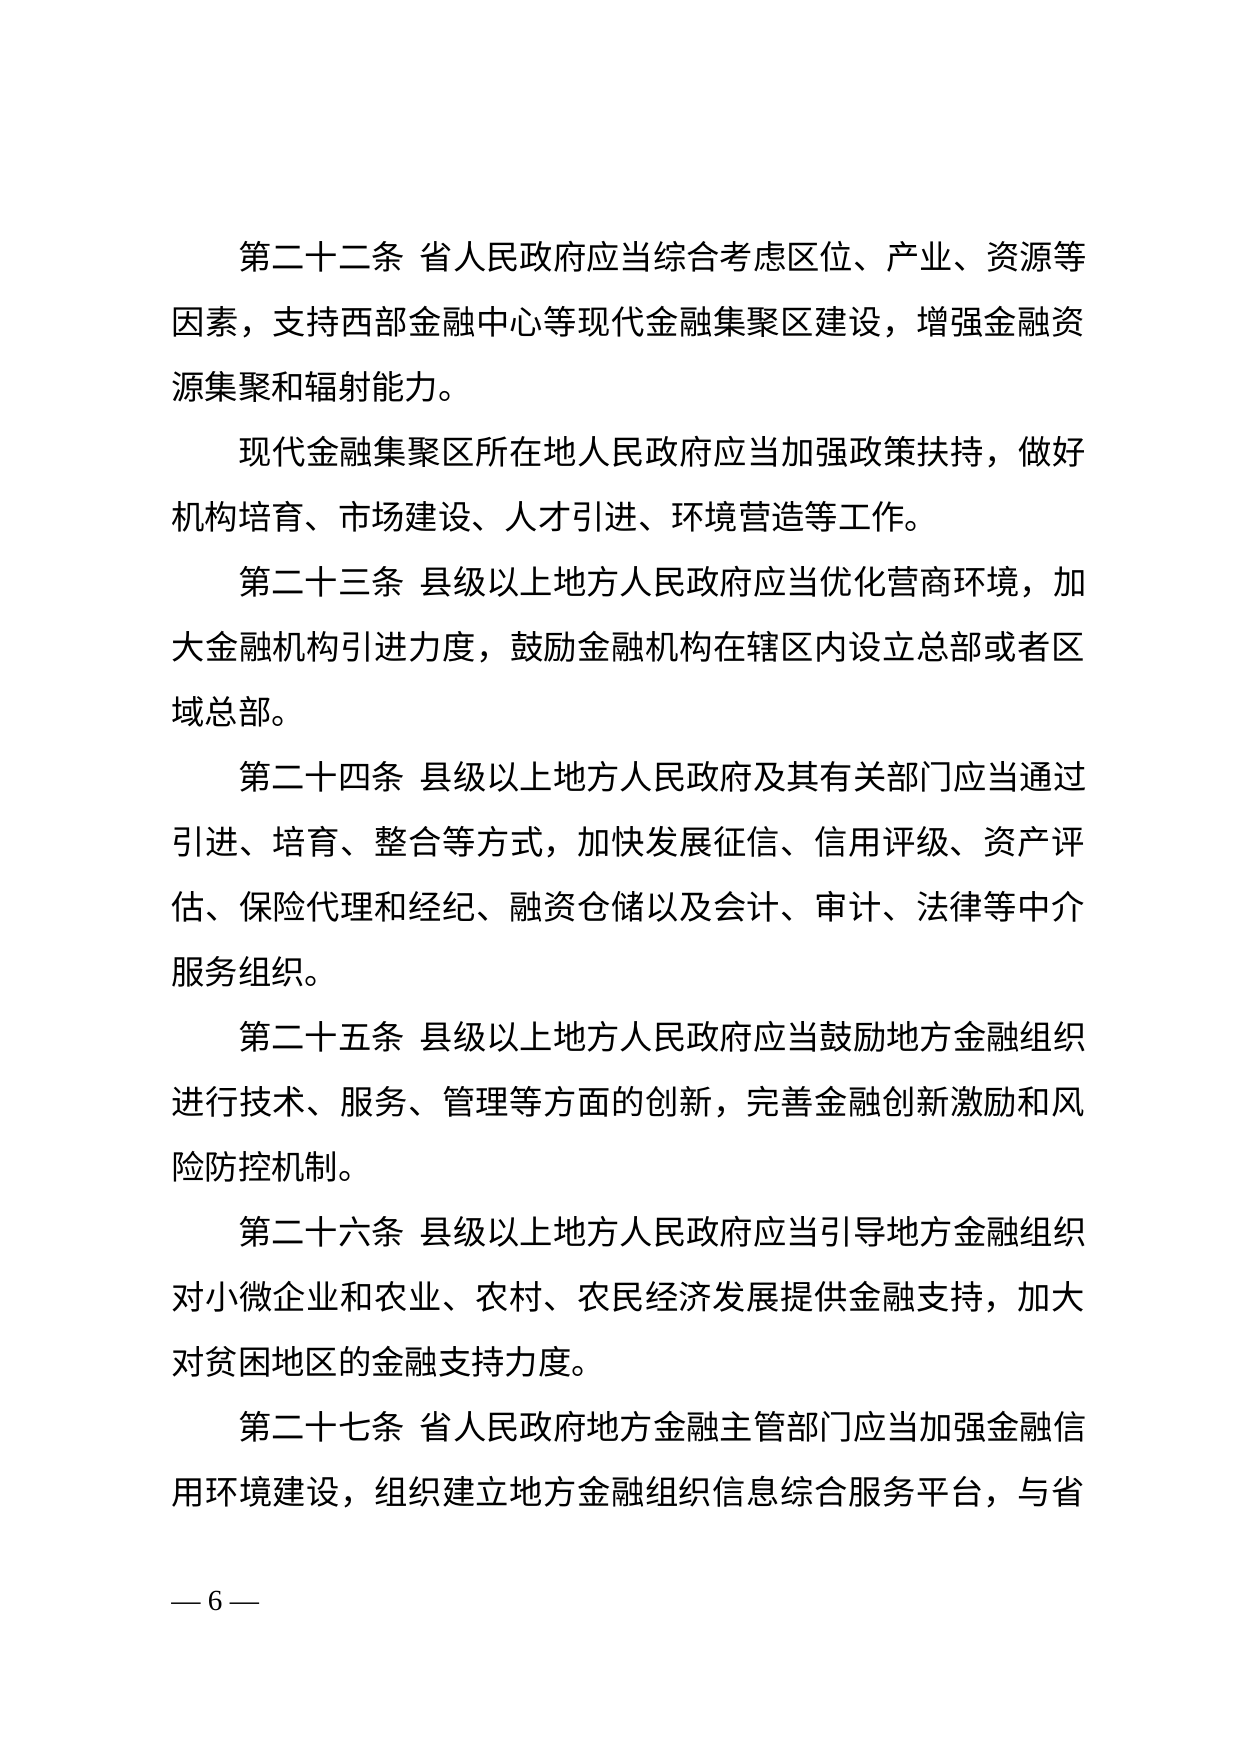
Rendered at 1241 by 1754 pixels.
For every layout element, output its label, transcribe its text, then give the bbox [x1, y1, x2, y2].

text 第二十三条 县级以上地方人民政府应当优化营商环境，加大金融机构引进力度，鼓励金融机构在辖区内设立总部或者区域总部。 [171, 547, 1087, 742]
text 第二十六条 县级以上地方人民政府应当引导地方金融组织对小微企业和农业、农村、农民经济发展提供金融支持，加大对贫困地区的金融支持力度。 [171, 1197, 1087, 1392]
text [171, 1392, 1087, 1522]
text 现代金融集聚区所在地人民政府应当加强政策扶持，做好机构培育、市场建设、人才引进、环境营造等工作。 [171, 417, 1087, 547]
text 第二十四条 县级以上地方人民政府及其有关部门应当通过引进、培育、整合等方式，加快发展征信、信用评级、资产评估、保险代理和经纪、融资仓储以及会计、审计、法律等中介服务组织。 [171, 742, 1087, 1002]
text 第二十五条 县级以上地方人民政府应当鼓励地方金融组织进行技术、服务、管理等方面的创新，完善金融创新激励和风险防控机制。 [171, 1002, 1087, 1197]
text 第二十二条 省人民政府应当综合考虑区位、产业、资源等因素，支持西部金融中心等现代金融集聚区建设，增强金融资源集聚和辐射能力。 [171, 222, 1087, 417]
